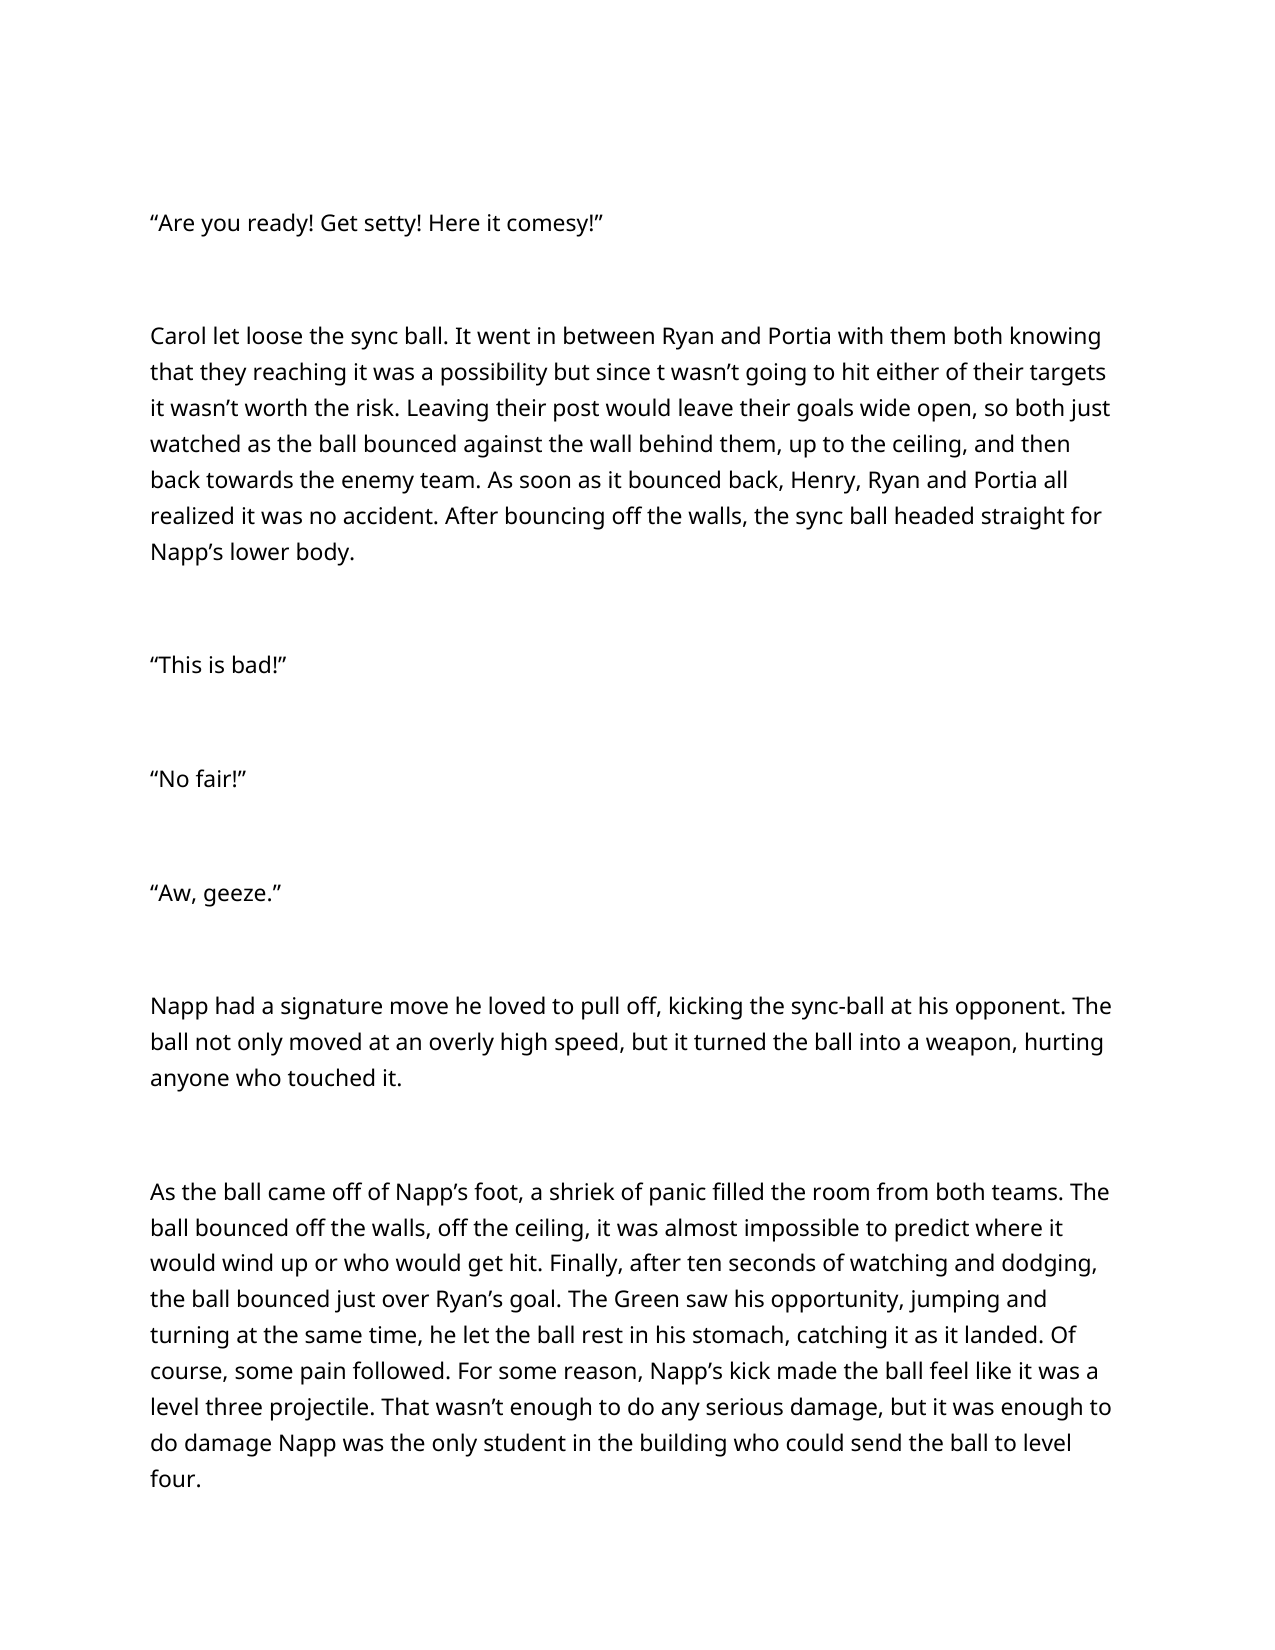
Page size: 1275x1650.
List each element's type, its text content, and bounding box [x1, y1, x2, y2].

text As the ball came off of Napp’s foot, a shriek of panic filled the room from both teams. The ball bounced off the walls, off the ceiling, it was almost impossible to predict where it would wind up or who would get hit. Finally, after ten seconds of watching and dodging, the ball bounced just over Ryan’s goal. The Green saw his opportunity, jumping and turning at the same time, he let the ball rest in his stomach, catching it as it landed. Of course, some pain followed. For some reason, Napp’s kick made the ball feel like it was a level three projectile. That wasn’t enough to do any serious damage, but it was enough to do damage Napp was the only student in the building who could send the ball to level four. [150, 1176, 1125, 1494]
text Carol let loose the sync ball. It went in between Ryan and Portia with them both knowing that they reaching it was a possibility but since t wasn’t going to hit either of their targets it wasn’t worth the risk. Leaving their post would leave their goals wide open, so both just watched as the ball bounced against the wall behind them, up to the ceiling, and then back towards the enemy team. As soon as it bounced back, Henry, Ryan and Portia all realized it was no accident. After bouncing off the walls, the sync ball headed straight for Napp’s lower body. [150, 320, 1125, 567]
text “This is bad!” [150, 649, 1125, 681]
text “Aw, geeze.” [150, 877, 1125, 908]
text Napp had a signature move he loved to pull off, kicking the sync-ball at his opponent. The ball not only moved at an overly high speed, but it turned the ball into a weapon, hurting anyone who touched it. [150, 990, 1125, 1093]
text “Are you ready! Get setty! Here it comesy!” [150, 207, 1125, 238]
text “No fair!” [150, 763, 1125, 794]
